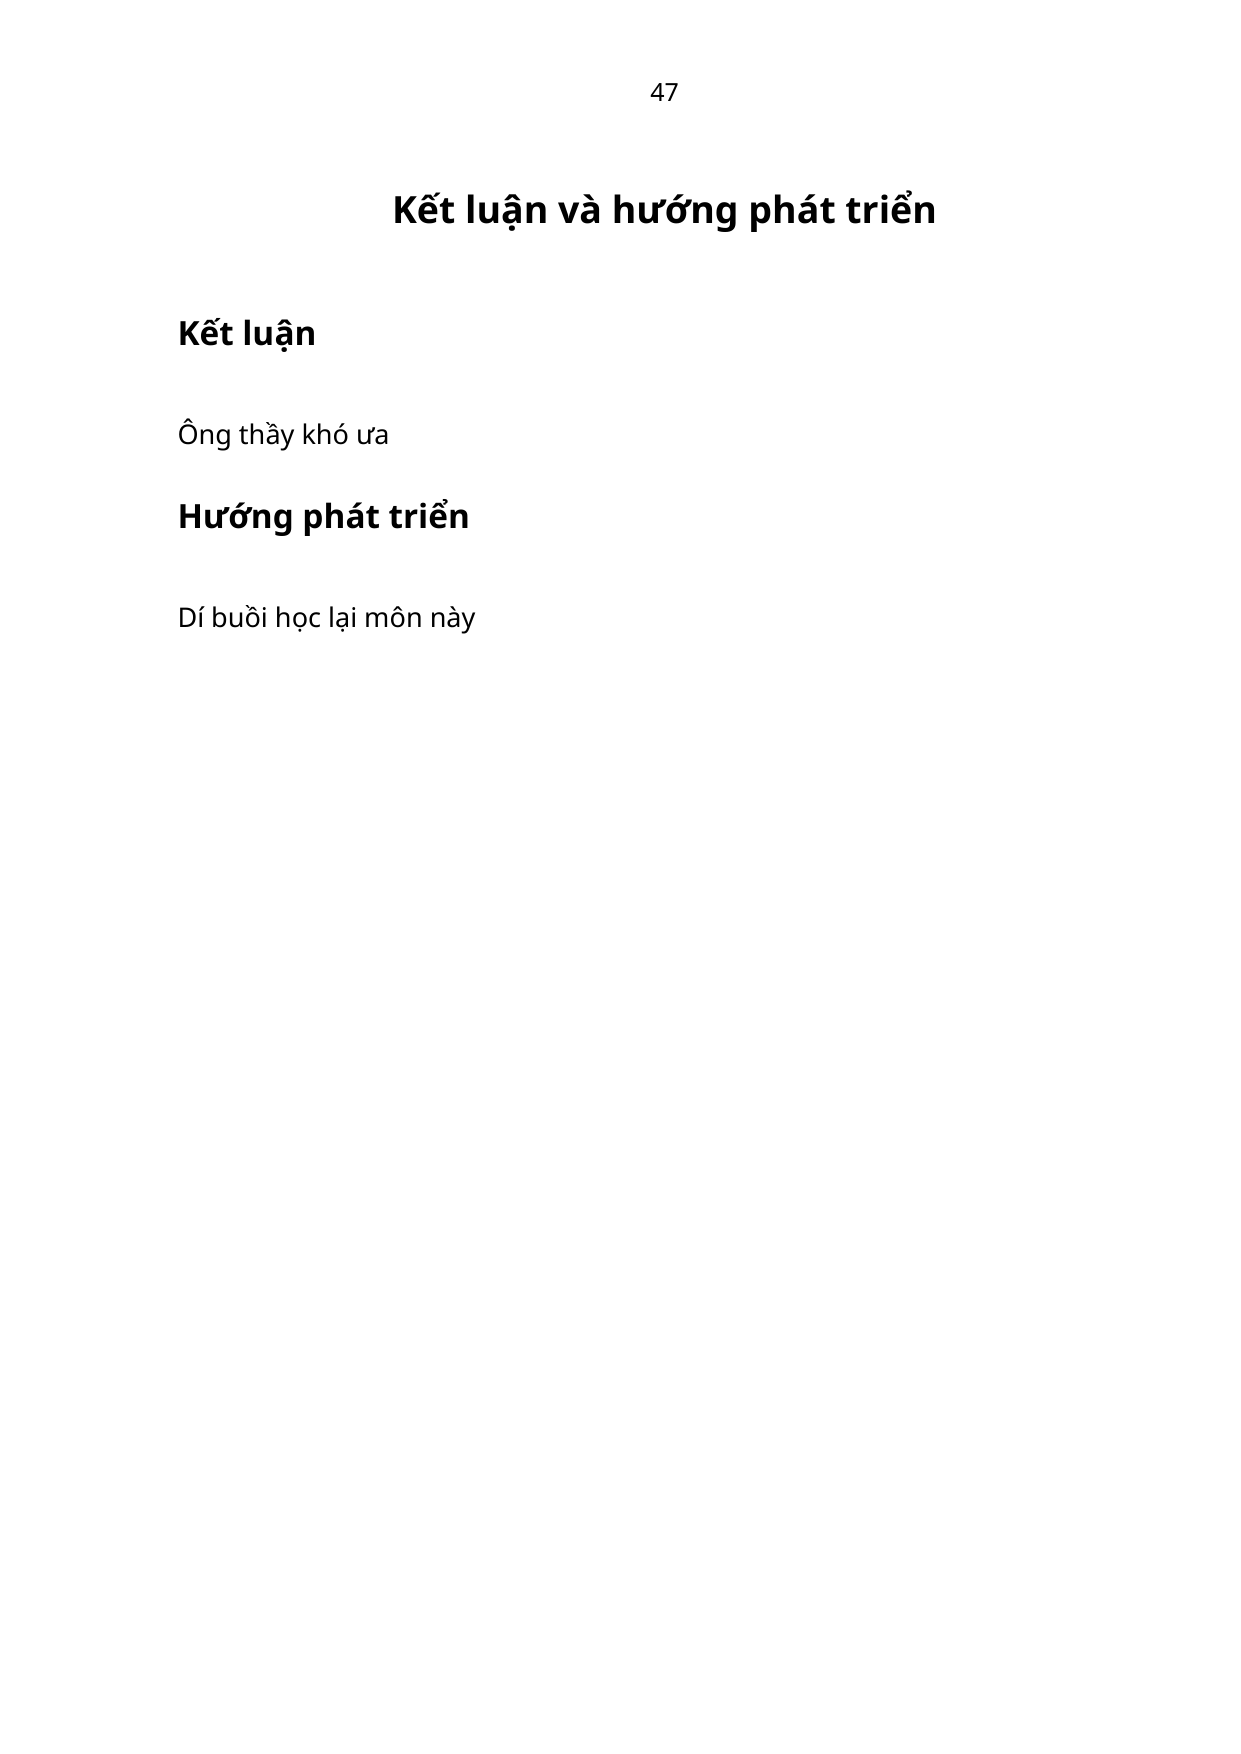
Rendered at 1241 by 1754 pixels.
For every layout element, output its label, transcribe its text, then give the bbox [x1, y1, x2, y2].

subtitle Kết luận [177, 310, 1152, 355]
text Ông thầy khó ưa [177, 415, 1152, 452]
subtitle Kết luận và hướng phát triển [177, 183, 1152, 234]
text Dí buồi học lại môn này [177, 598, 1152, 635]
subtitle Hướng phát triển [177, 493, 1152, 538]
